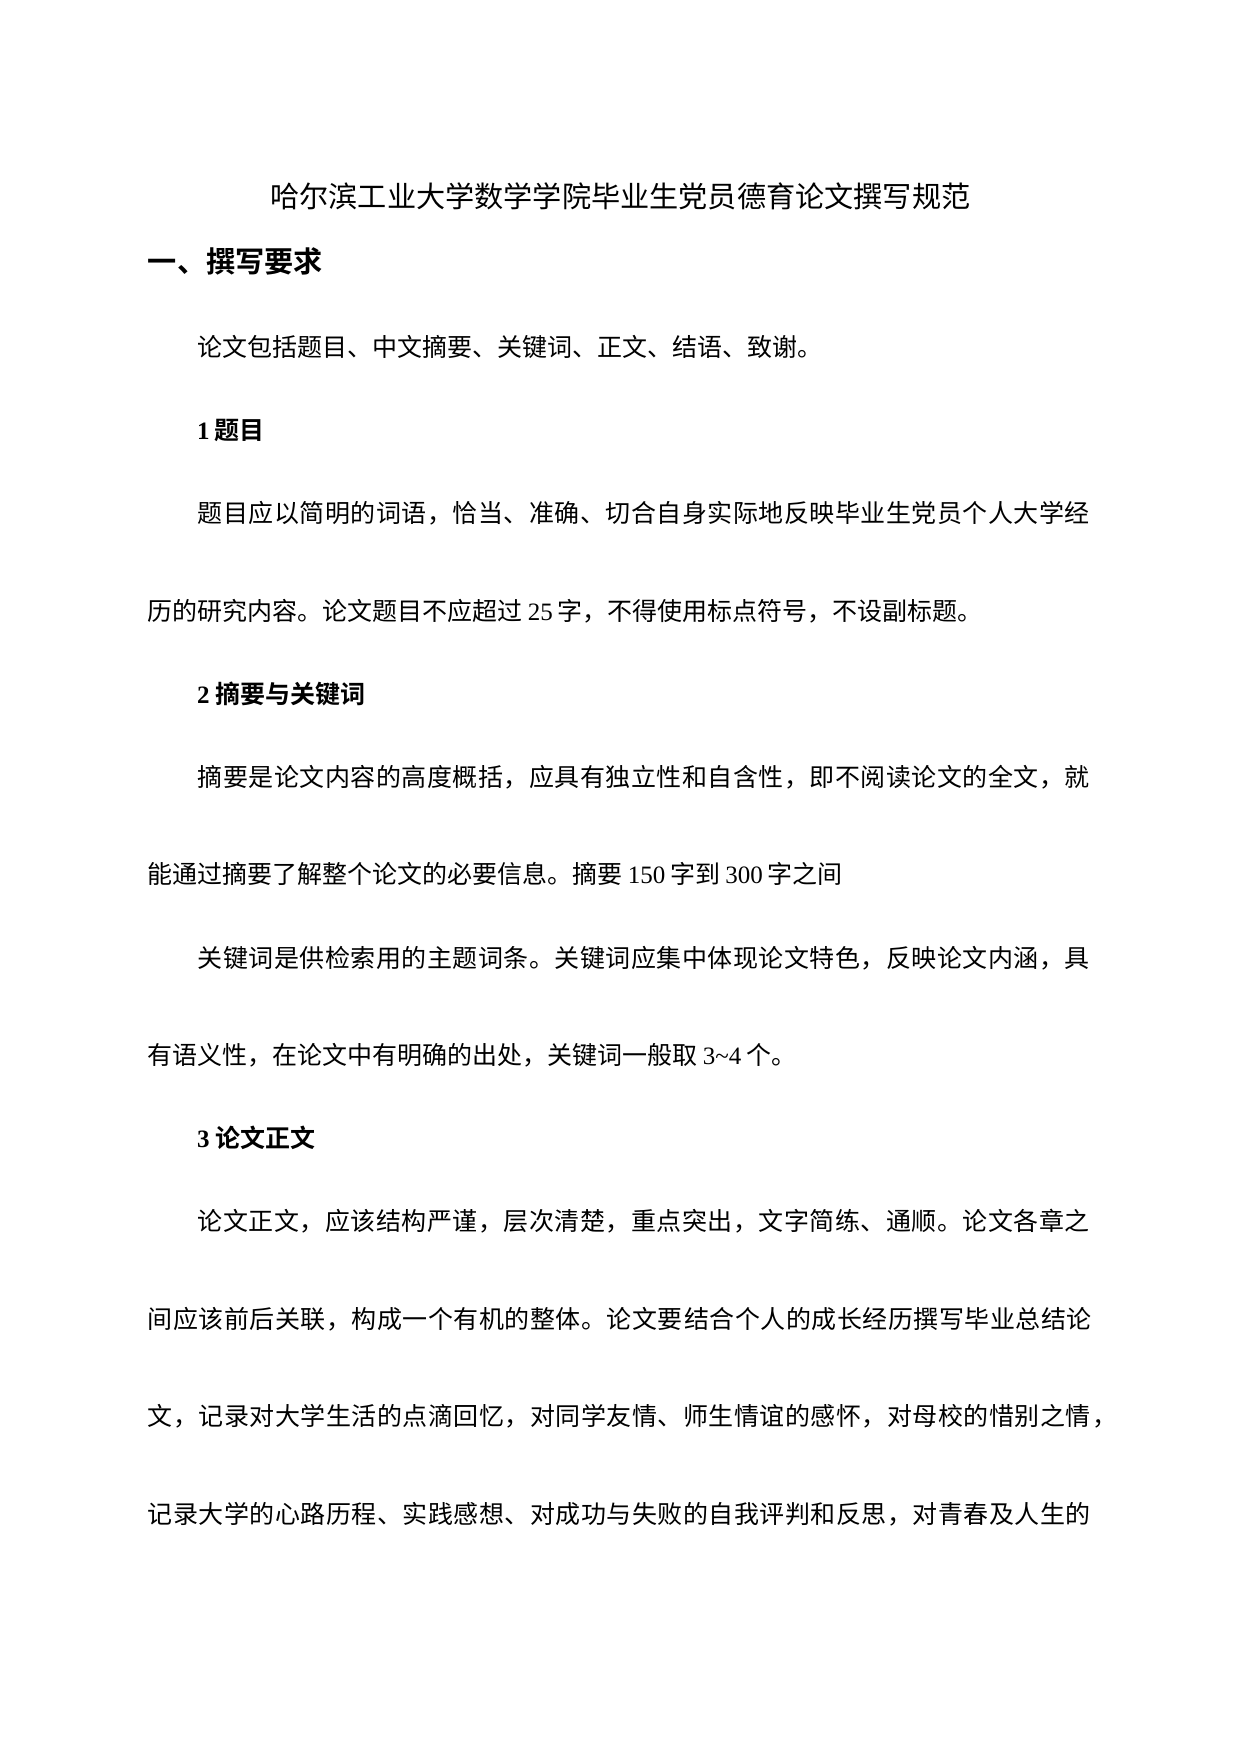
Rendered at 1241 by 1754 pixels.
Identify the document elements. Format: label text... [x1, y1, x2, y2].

text 题目应以简明的词语，恰当、准确、切合自身实际地反映毕业生党员个人大学经历的研究内容。论文题目不应超过25字，不得使用标点符号，不设副标题。 [148, 479, 1092, 642]
text 3 论文正文 [148, 1104, 1092, 1169]
text 哈尔滨工业大学数学学院毕业生党员德育论文撰写规范 [148, 162, 1092, 227]
text 摘要是论文内容的高度概括，应具有独立性和自含性，即不阅读论文的全文，就能通过摘要了解整个论文的必要信息。摘要150字到300字之间 [148, 743, 1092, 906]
text 2 摘要与关键词 [148, 660, 1092, 725]
text 论文包括题目、中文摘要、关键词、正文、结语、致谢。 [148, 313, 1092, 378]
text 1题目 [148, 396, 1092, 461]
text 关键词是供检索用的主题词条。关键词应集中体现论文特色，反映论文内涵，具有语义性，在论文中有明确的出处，关键词一般取3~4个。 [148, 924, 1092, 1086]
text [148, 1187, 1092, 1545]
text 一、撰写要求 [148, 227, 1092, 292]
